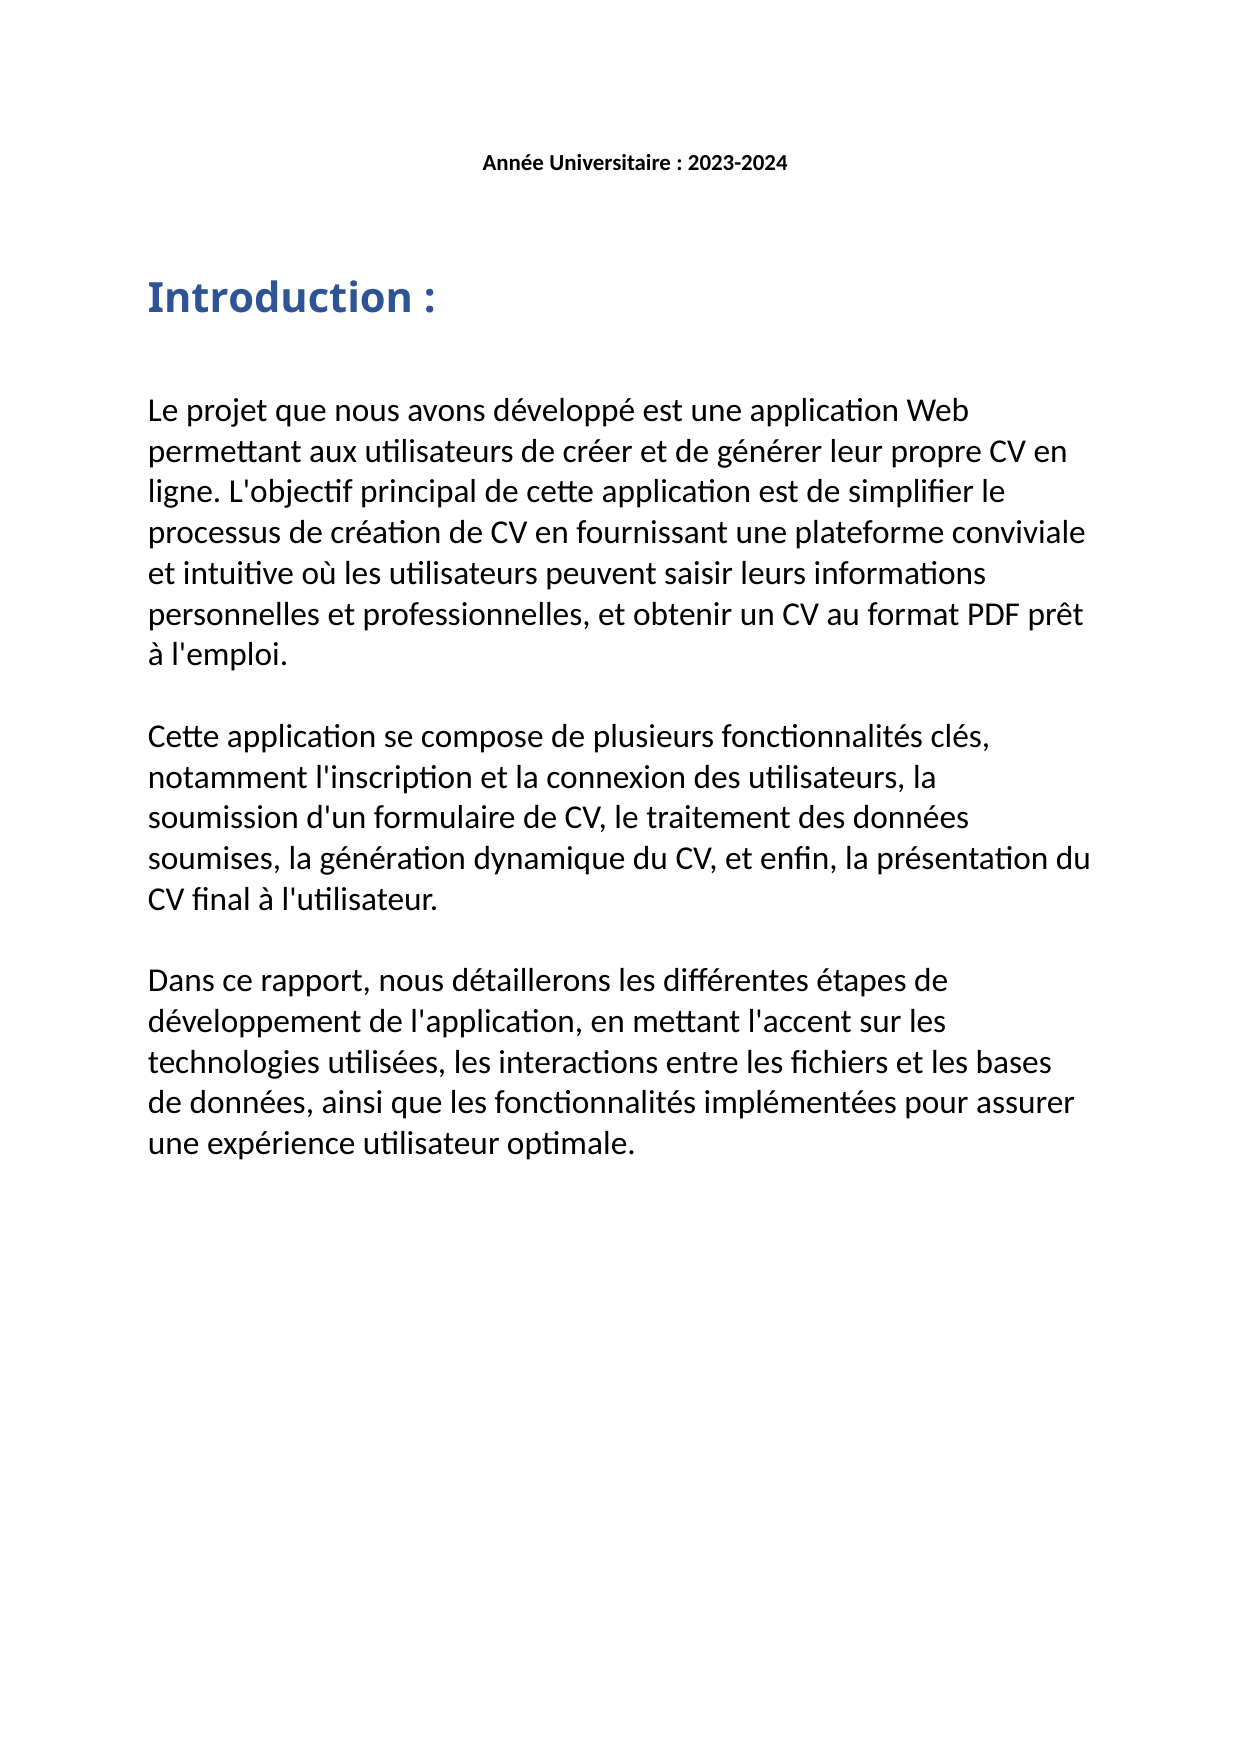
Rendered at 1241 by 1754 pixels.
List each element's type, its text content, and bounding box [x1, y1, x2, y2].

text Le projet que nous avons développé est une application Web permettant aux utilisateurs de créer et de générer leur propre CV en ligne. L'objectif principal de cette application est de simplifier le processus de création de CV en fournissant une plateforme conviviale et intuitive où les utilisateurs peuvent saisir leurs informations personnelles et professionnelles, et obtenir un CV au format PDF prêt à l'emploi. [148, 389, 1093, 674]
text Cette application se compose de plusieurs fonctionnalités clés, notamment l'inscription et la connexion des utilisateurs, la soumission d'un formulaire de CV, le traitement des données soumises, la génération dynamique du CV, et enfin, la présentation du CV final à l'utilisateur. [148, 715, 1093, 918]
subtitle Introduction : [148, 268, 1093, 325]
text Dans ce rapport, nous détaillerons les différentes étapes de développement de l'application, en mettant l'accent sur les technologies utilisées, les interactions entre les fichiers et les bases de données, ainsi que les fonctionnalités implémentées pour assurer une expérience utilisateur optimale. [148, 959, 1093, 1163]
text Année Universitaire : 2023-2024 [482, 148, 1093, 176]
